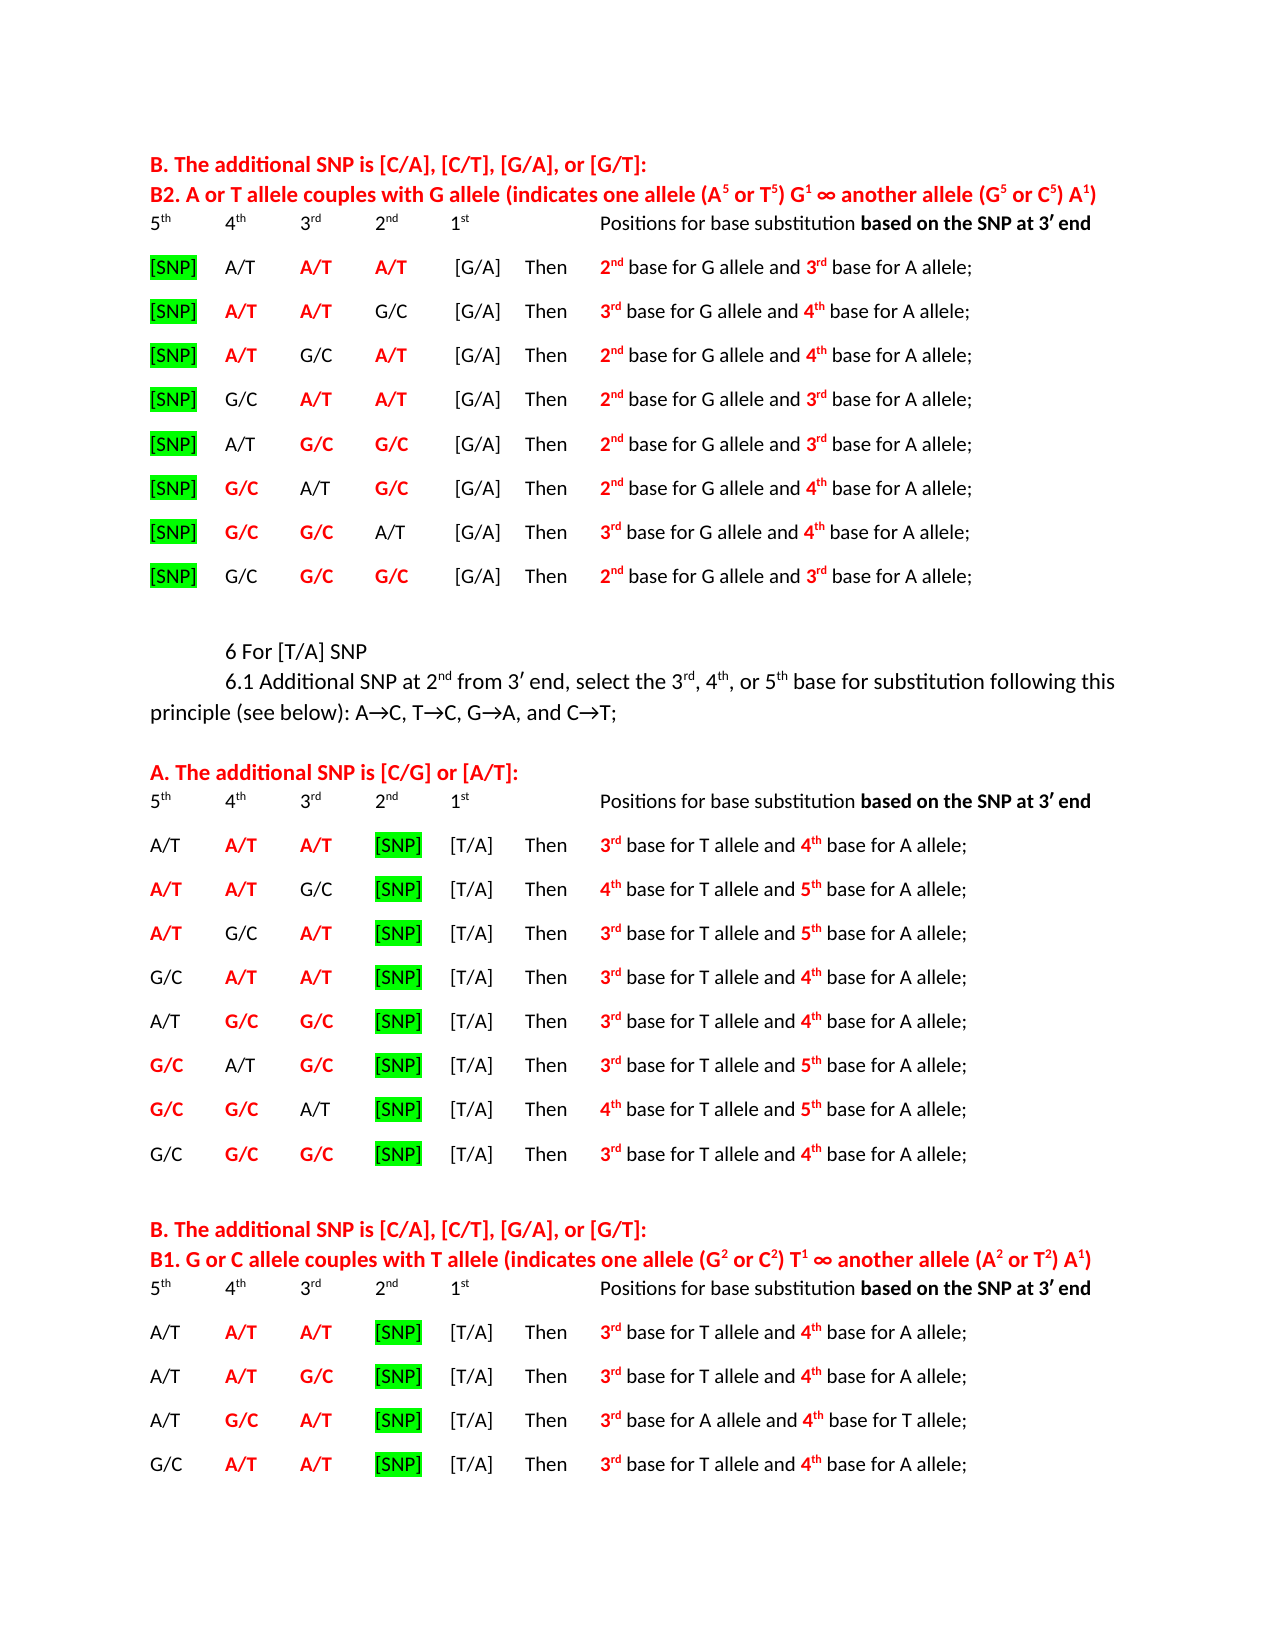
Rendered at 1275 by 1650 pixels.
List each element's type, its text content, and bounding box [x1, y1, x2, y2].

text 6 For [T/A] SNP [150, 637, 1140, 665]
text 5th 4th 3rd 2nd 1st Positions for base substitution based on the SNP at 3ʹ end [150, 1275, 1140, 1301]
text G/C A/T A/T [SNP] [T/A] Then 3rd base for T allele and 4th base for A allele; [150, 1452, 375, 1477]
text A/T G/C A/T [SNP] [T/A] Then 3rd base for T allele and 5th base for A allele; [150, 920, 375, 946]
text B2. A or T allele couples with G allele (indicates one allele (A5 or T5) G1 ∞ another allele (G5 or C5) A1) [150, 180, 1140, 208]
text [SNP] A/T A/T G/C [G/A] Then 3rd base for G allele and 4th base for A allele; [150, 298, 1140, 324]
text B. The additional SNP is [C/A], [C/T], [G/A], or [G/T]: [150, 1215, 1140, 1243]
text [SNP] G/C A/T G/C [G/A] Then 2nd base for G allele and 4th base for A allele; [197, 475, 1140, 500]
text A/T G/C G/C [SNP] [T/A] Then 3rd base for T allele and 4th base for A allele; [150, 1008, 1140, 1034]
text [SNP] G/C A/T A/T [G/A] Then 2nd base for G allele and 3rd base for A allele; [197, 387, 1140, 412]
text 5th 4th 3rd 2nd 1st Positions for base substitution based on the SNP at 3ʹ end [150, 788, 1140, 814]
text G/C G/C G/C [SNP] [T/A] Then 3rd base for T allele and 4th base for A allele; [422, 1141, 1140, 1166]
text A/T G/C A/T [SNP] [T/A] Then 3rd base for A allele and 4th base for T allele; [150, 1408, 375, 1433]
text A/T A/T A/T [SNP] [T/A] Then 3rd base for T allele and 4th base for A allele; [150, 1319, 1140, 1345]
text A/T A/T A/T [SNP] [T/A] Then 3rd base for T allele and 4th base for A allele; [150, 832, 375, 858]
text G/C A/T G/C [SNP] [T/A] Then 3rd base for T allele and 5th base for A allele; [150, 1053, 375, 1078]
text G/C A/T G/C [SNP] [T/A] Then 3rd base for T allele and 5th base for A allele; [422, 1053, 1140, 1078]
text G/C G/C A/T [SNP] [T/A] Then 4th base for T allele and 5th base for A allele; [150, 1097, 375, 1122]
text [SNP] A/T G/C G/C [G/A] Then 2nd base for G allele and 3rd base for A allele; [197, 431, 1140, 456]
text G/C G/C A/T [SNP] [T/A] Then 4th base for T allele and 5th base for A allele; [422, 1097, 1140, 1122]
text G/C G/C G/C [SNP] [T/A] Then 3rd base for T allele and 4th base for A allele; [150, 1141, 375, 1166]
text [SNP] G/C G/C G/C [G/A] Then 2nd base for G allele and 3rd base for A allele; [197, 563, 1140, 588]
text A/T A/T G/C [SNP] [T/A] Then 4th base for T allele and 5th base for A allele; [422, 876, 1140, 902]
text A/T A/T G/C [SNP] [T/A] Then 4th base for T allele and 5th base for A allele; [150, 876, 375, 902]
text A/T G/C A/T [SNP] [T/A] Then 3rd base for A allele and 4th base for T allele; [422, 1408, 1140, 1433]
text 6.1 Additional SNP at 2nd from 3ʹ end, select the 3rd, 4th, or 5th base for substitution following this principle (see below): A→C, T→C, G→A, and C→T; [150, 667, 1140, 726]
text [SNP] A/T A/T A/T [G/A] Then 2nd base for G allele and 3rd base for A allele; [150, 254, 1140, 280]
text A/T G/C A/T [SNP] [T/A] Then 3rd base for T allele and 5th base for A allele; [422, 920, 1140, 946]
text G/C A/T A/T [SNP] [T/A] Then 3rd base for T allele and 4th base for A allele; [150, 964, 1140, 990]
text A/T A/T A/T [SNP] [T/A] Then 3rd base for T allele and 4th base for A allele; [422, 832, 1140, 858]
text [SNP] A/T G/C A/T [G/A] Then 2nd base for G allele and 4th base for A allele; [197, 343, 1140, 368]
text [SNP] G/C G/C A/T [G/A] Then 3rd base for G allele and 4th base for A allele; [197, 519, 1140, 544]
text A. The additional SNP is [C/G] or [A/T]: [150, 758, 1140, 786]
text 5th 4th 3rd 2nd 1st Positions for base substitution based on the SNP at 3ʹ end [150, 210, 1140, 236]
text B1. G or C allele couples with T allele (indicates one allele (G2 or C2) T1 ∞ another allele (A2 or T2) A1) [150, 1245, 1140, 1273]
text A/T A/T G/C [SNP] [T/A] Then 3rd base for T allele and 4th base for A allele; [150, 1363, 1140, 1389]
text G/C A/T A/T [SNP] [T/A] Then 3rd base for T allele and 4th base for A allele; [422, 1452, 1140, 1477]
text B. The additional SNP is [C/A], [C/T], [G/A], or [G/T]: [150, 150, 1140, 178]
